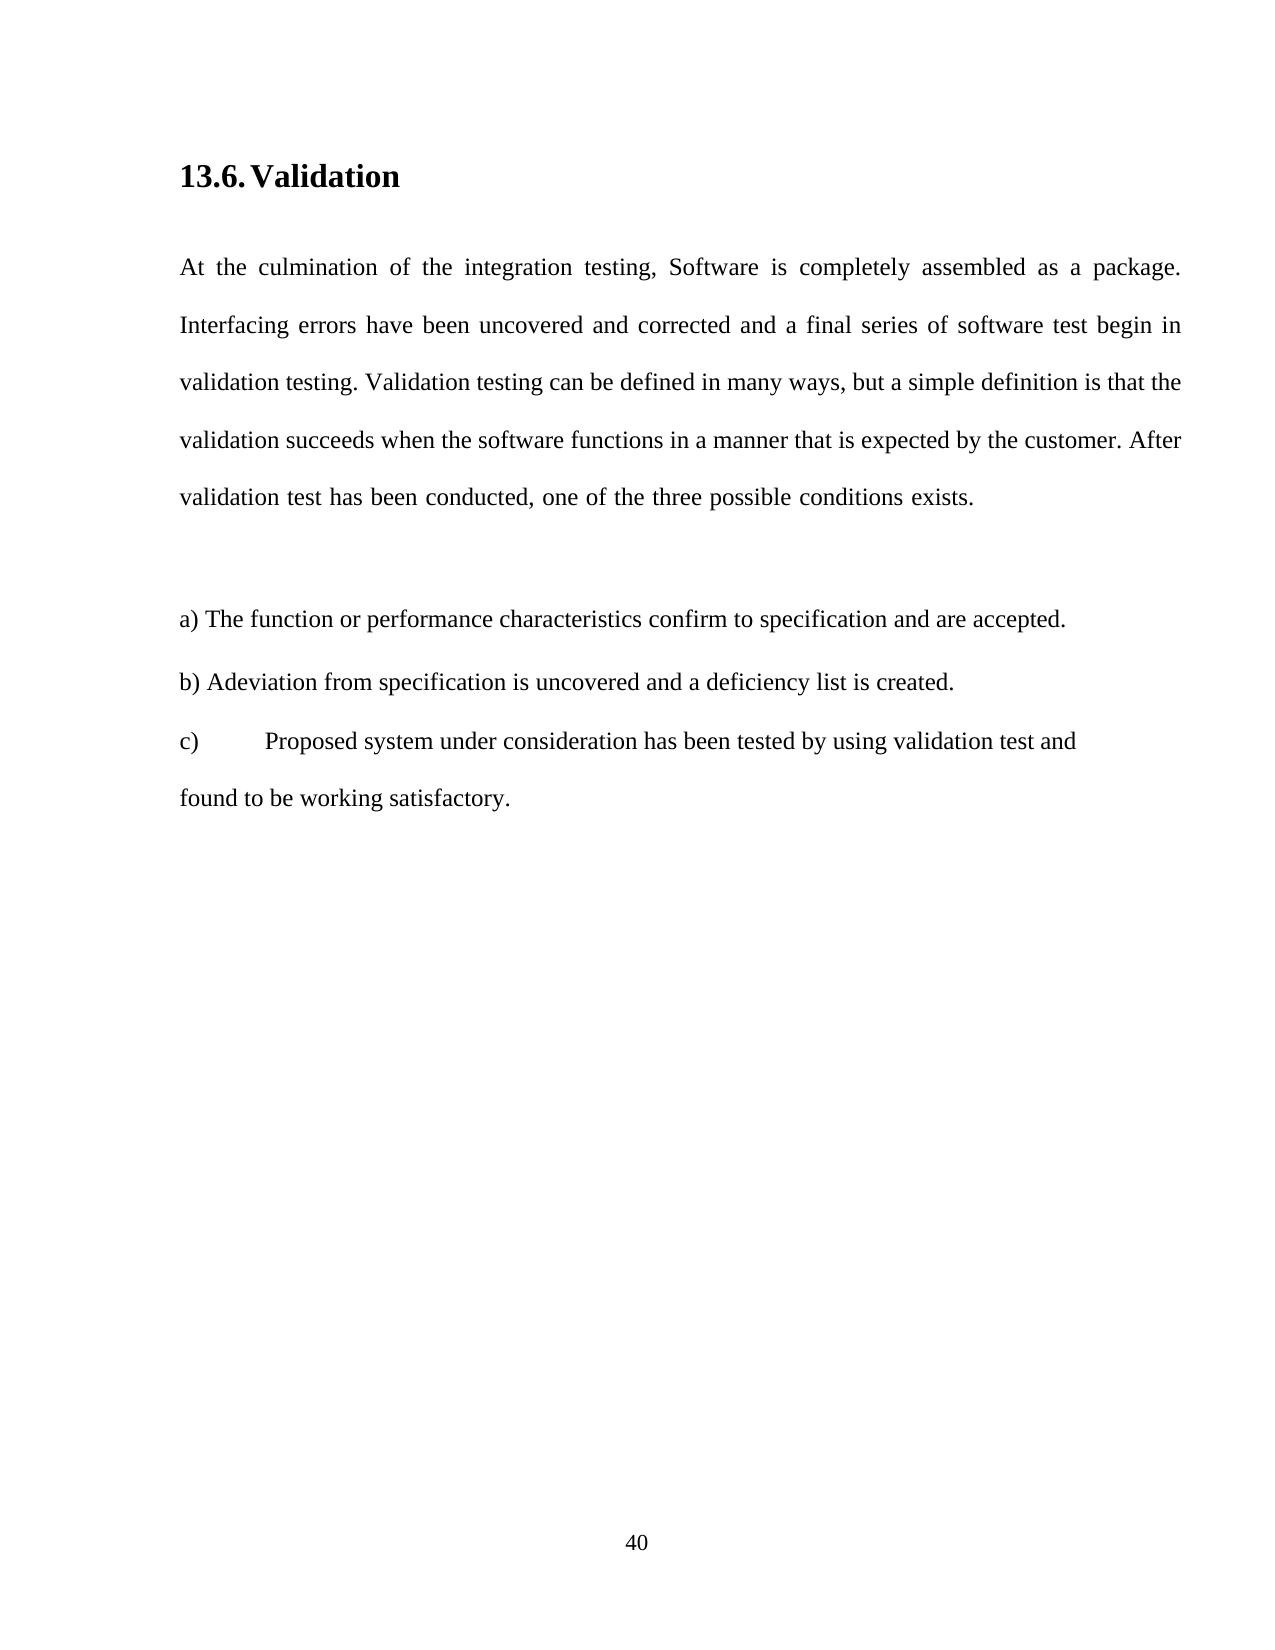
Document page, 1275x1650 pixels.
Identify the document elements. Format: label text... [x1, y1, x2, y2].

list The function or performance characteristics confirm to specification and are accepted. [179, 604, 1237, 633]
text At the culmination of the integration testing, Software is completely assembled as a package. Interfacing errors have been uncovered and corrected and a final series of software test begin in validation testing. Validation testing can be defined in many ways, but a simple definition is that the validation succeeds when the software functions in a manner that is expected by the customer. After validation test has been conducted, one of the three possible conditions exists. [179, 252, 1182, 511]
list Adeviation from specification is uncovered and a deficiency list is created. [179, 667, 1237, 696]
subtitle Validation [179, 156, 1237, 194]
list Proposed system under consideration has been tested by using validation test and found to be working satisfactory. [179, 726, 1130, 812]
